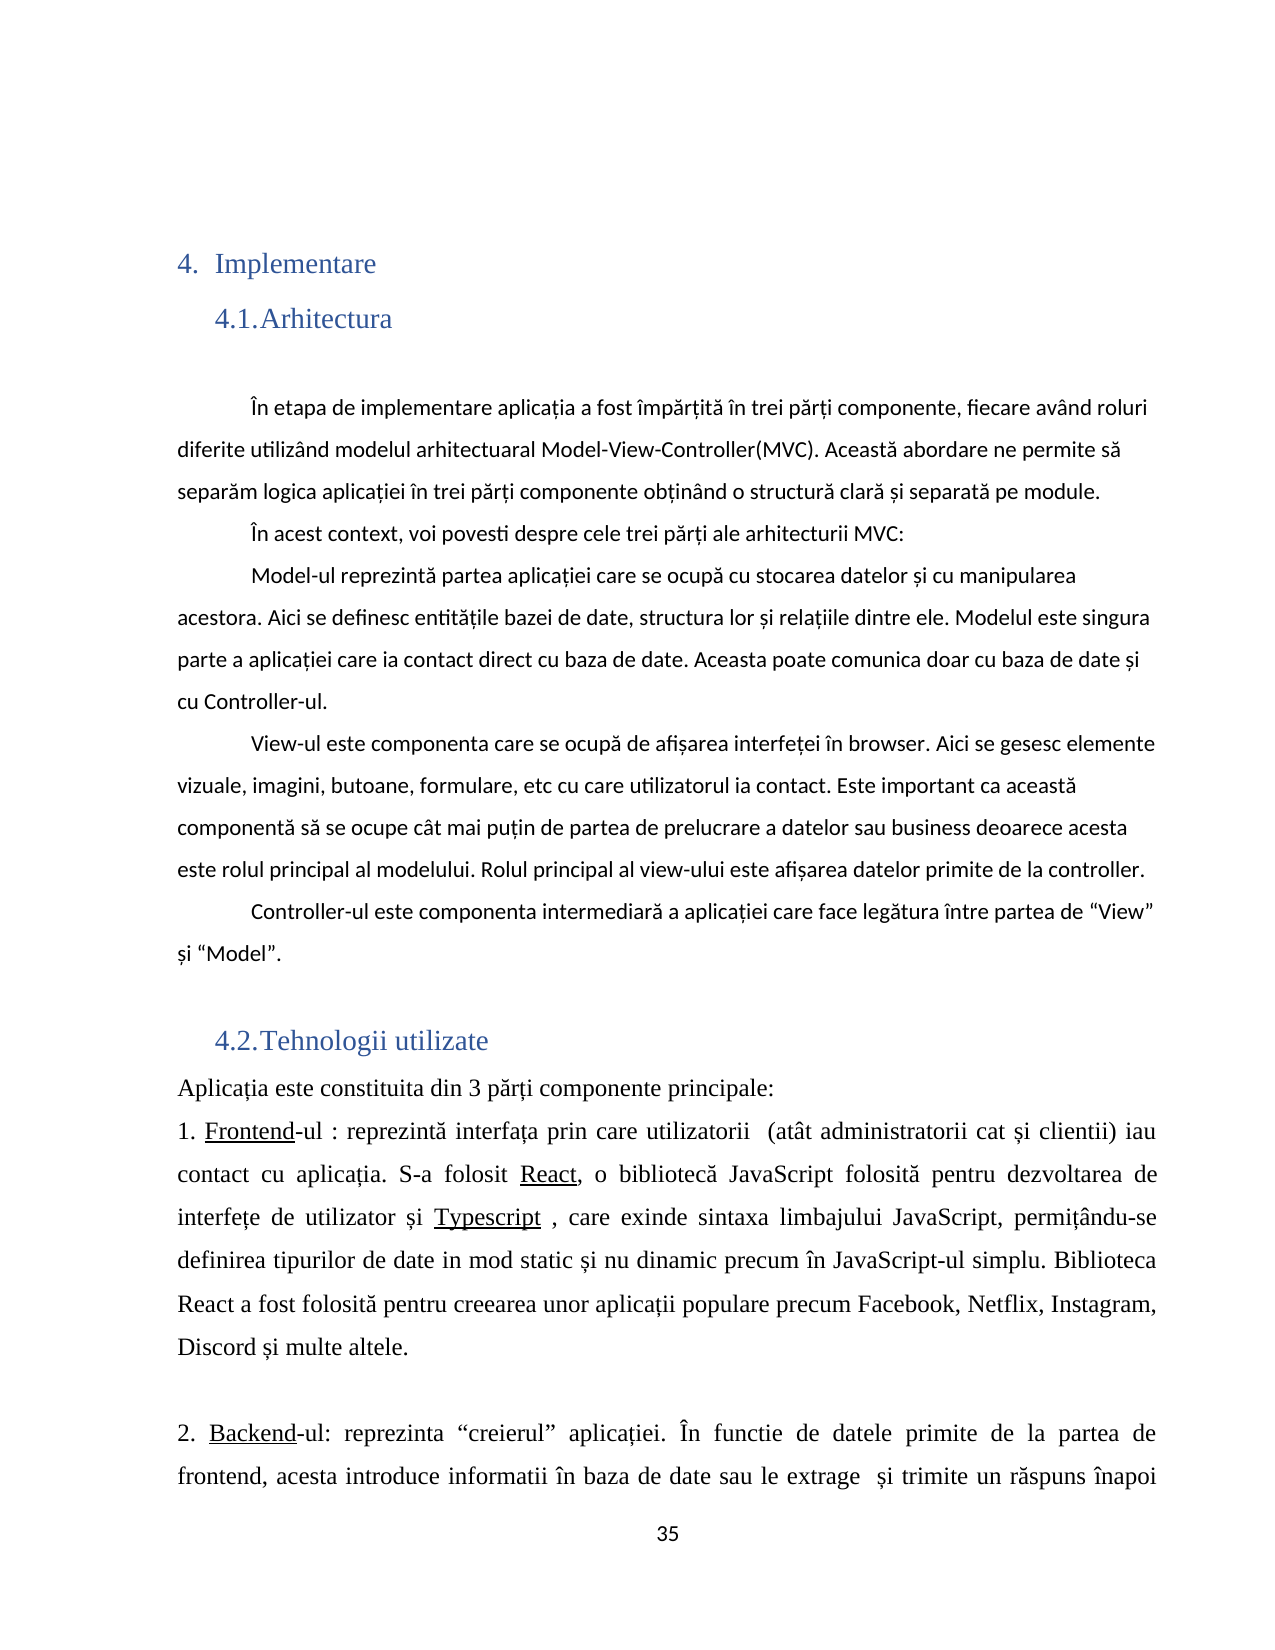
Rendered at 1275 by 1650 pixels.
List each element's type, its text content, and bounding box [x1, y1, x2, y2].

subtitle Arhitectura [214, 301, 1158, 334]
text Aplicația este constituita din 3 părți componente principale: [177, 1073, 1158, 1102]
text Model-ul reprezintă partea aplicației care se ocupă cu stocarea datelor și cu manipularea acestora. Aici se definesc entitățile bazei de date, structura lor și relațiile dintre ele. Modelul este singura parte a aplicației care ia contact direct cu baza de date. Aceasta poate comunica doar cu baza de date și cu Controller-ul. [177, 561, 1158, 715]
text În etapa de implementare aplicația a fost împărțită în trei părți componente, fiecare având roluri diferite utilizând modelul arhitectuaral Model-View-Controller(MVC). Această abordare ne permite să separăm logica aplicației în trei părți componente obținând o structură clară și separată pe module. [177, 393, 1158, 505]
text Controller-ul este componenta intermediară a aplicației care face legătura între partea de “View” și “Model”. [177, 897, 1158, 967]
subtitle Implementare [177, 246, 1158, 280]
text În acest context, voi povesti despre cele trei părți ale arhitecturii MVC: [177, 519, 1158, 547]
subtitle Tehnologii utilizate [214, 1023, 1158, 1056]
text View-ul este componenta care se ocupă de afișarea interfeței în browser. Aici se gesesc elemente vizuale, imagini, butoane, formulare, etc cu care utilizatorul ia contact. Este important ca această componentă să se ocupe cât mai puțin de partea de prelucrare a datelor sau business deoarece acesta este rolul principal al modelului. Rolul principal al view-ului este afișarea datelor primite de la controller. [177, 729, 1158, 883]
text 1. Frontend-ul : reprezintă interfața prin care utilizatorii (atât administratorii cat și clientii) iau contact cu aplicația. S-a folosit React, o bibliotecă JavaScript folosită pentru dezvoltarea de interfețe de utilizator și Typescript , care exinde sintaxa limbajului JavaScript, permițându-se definirea tipurilor de date in mod static și nu dinamic precum în JavaScript-ul simplu. Biblioteca React a fost folosită pentru creearea unor aplicații populare precum Facebook, Netflix, Instagram, Discord și multe altele. [177, 1116, 1158, 1361]
